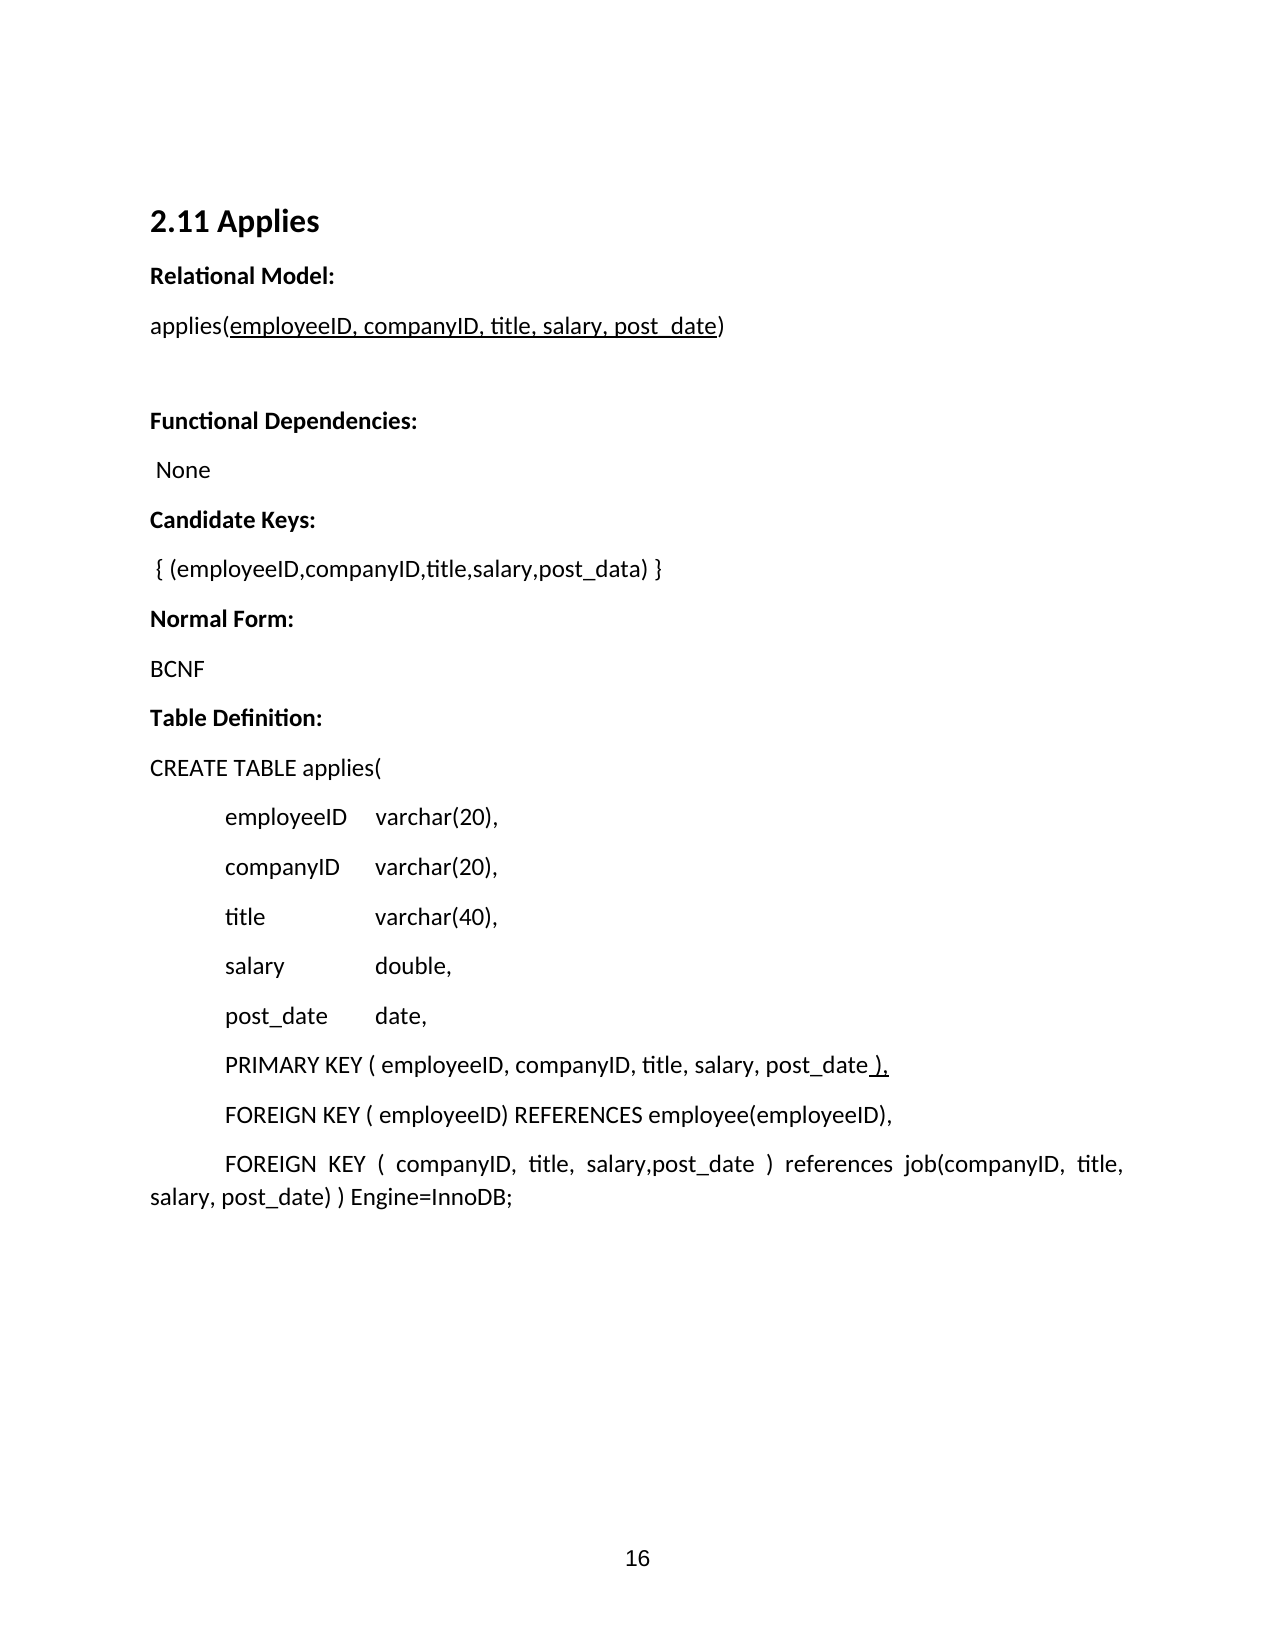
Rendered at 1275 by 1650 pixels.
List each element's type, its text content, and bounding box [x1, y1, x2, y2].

text FOREIGN KEY ( companyID, title, salary,post_date ) references job(companyID, title, salary, post_date) ) Engine=InnoDB; [150, 1148, 1125, 1212]
text companyID varchar(20), [150, 851, 1125, 882]
text { (employeeID,companyID,title,salary,post_data) } [150, 553, 1125, 584]
text None [150, 454, 1125, 485]
text PRIMARY KEY ( employeeID, companyID, title, salary, post_date ), [150, 1049, 1125, 1080]
text 2.11 Applies [150, 199, 1125, 240]
text FOREIGN KEY ( employeeID) REFERENCES employee(employeeID), [150, 1099, 1125, 1129]
text Normal Form: [150, 603, 1125, 634]
text applies(employeeID, companyID, title, salary, post_date) [150, 310, 1125, 340]
text Relational Model: [150, 260, 1125, 291]
text BCNF [150, 653, 1125, 683]
text employeeID varchar(20), [150, 801, 1125, 832]
text Functional Dependencies: [150, 405, 1125, 435]
text Candidate Keys: [150, 504, 1125, 534]
text salary double, [150, 950, 1125, 981]
text Table Definition: [150, 702, 1125, 733]
text title varchar(40), [150, 901, 1125, 931]
text post_date date, [150, 1000, 1125, 1030]
text CREATE TABLE applies( [150, 752, 1125, 782]
